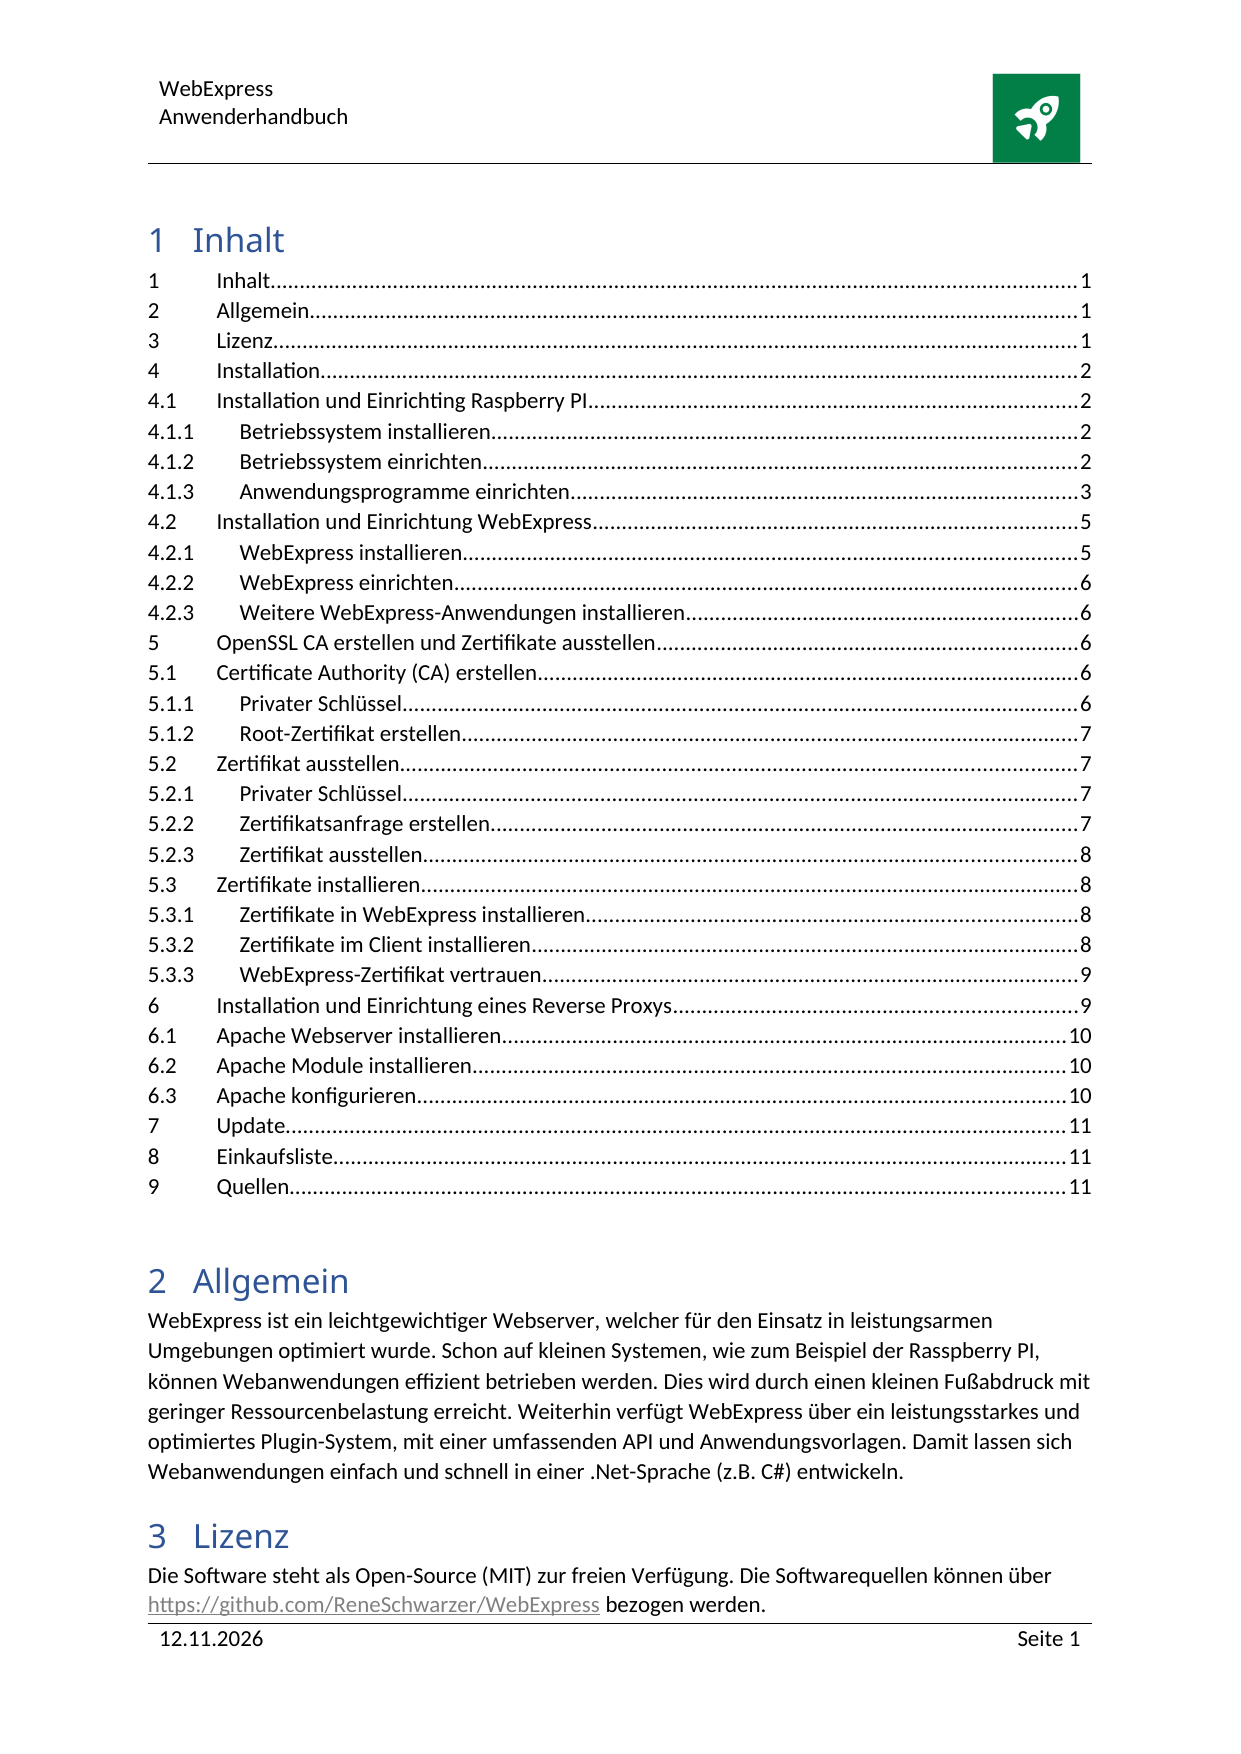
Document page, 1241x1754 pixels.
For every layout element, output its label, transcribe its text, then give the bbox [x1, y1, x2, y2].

text WebExpress ist ein leichtgewichtiger Webserver, welcher für den Einsatz in leistungsarmen Umgebungen optimiert wurde. Schon auf kleinen Systemen, wie zum Beispiel der Rasspberry PI, können Webanwendungen effizient betrieben werden. Dies wird durch einen kleinen Fußabdruck mit geringer Ressourcenbelastung erreicht. Weiterhin verfügt WebExpress über ein leistungsstarkes und optimiertes Plugin-System, mit einer umfassenden API und Anwendungsvorlagen. Damit lassen sich Webanwendungen einfach und schnell in einer .Net-Sprache (z.B. C#) entwickeln. [148, 1306, 1093, 1486]
subtitle Allgemein [148, 1257, 1093, 1303]
text Die Software steht als Open-Source (MIT) zur freien Verfügung. Die Softwarequellen können über https://github.com/ReneSchwarzer/WebExpress bezogen werden. [148, 1562, 1093, 1618]
subtitle Lizenz [148, 1513, 1093, 1558]
